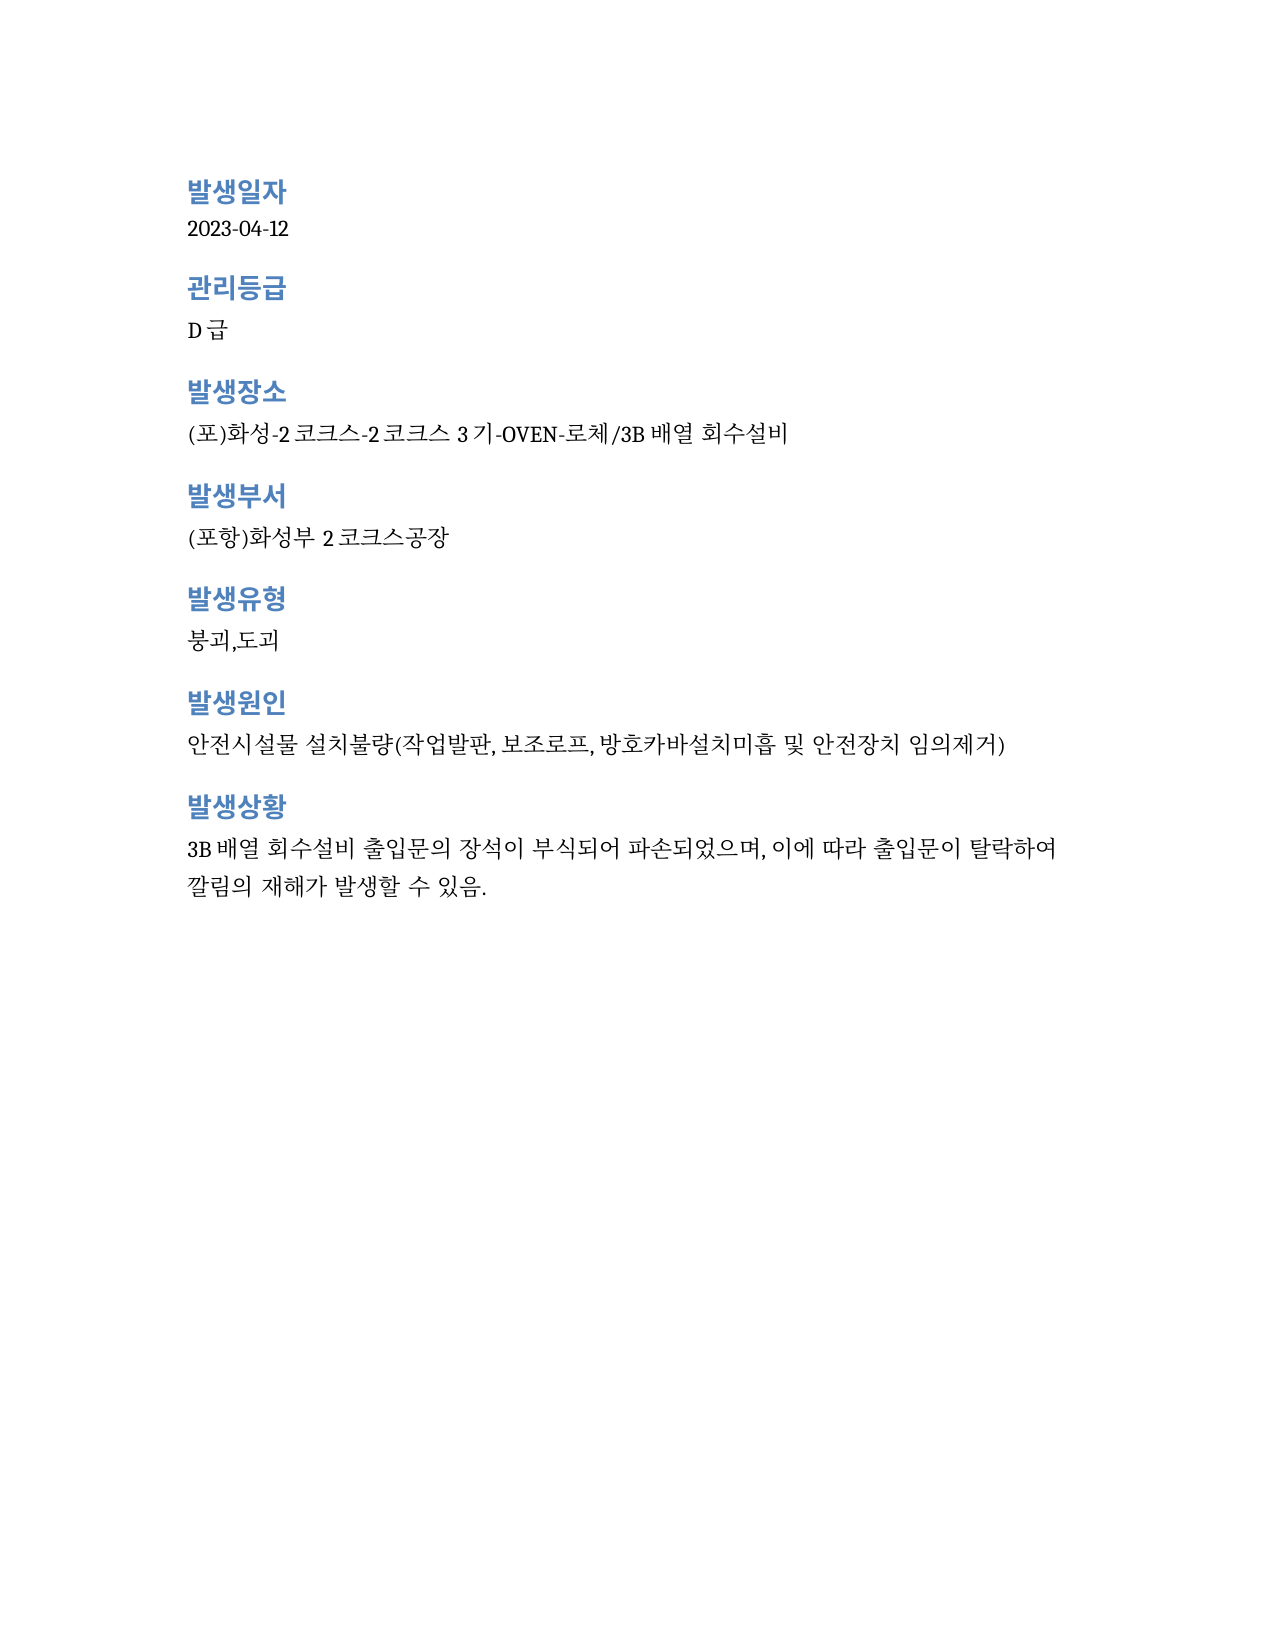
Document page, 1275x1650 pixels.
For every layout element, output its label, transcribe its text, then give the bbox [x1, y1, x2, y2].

subtitle 발생상황 [187, 786, 1087, 825]
text (포)화성-2코크스-2코크스 3기-OVEN-로체/3B 배열 회수설비 [187, 416, 1087, 449]
subtitle 발생장소 [187, 371, 1087, 410]
subtitle 발생원인 [187, 682, 1087, 721]
text 2023-04-12 [187, 216, 1087, 242]
text 붕괴,도괴 [187, 623, 1087, 656]
text (포항)화성부 2코크스공장 [187, 519, 1087, 552]
subtitle 발생유형 [187, 578, 1087, 617]
subtitle 발생부서 [187, 474, 1087, 514]
subtitle 발생일자 [187, 171, 1087, 210]
text 3B 배열 회수설비 출입문의 장석이 부식되어 파손되었으며, 이에 따라 출입문이 탈락하여 깔림의 재해가 발생할 수 있음. [187, 831, 1087, 902]
text 안전시설물 설치불량(작업발판, 보조로프, 방호카바설치미흡 및 안전장치 임의제거) [187, 727, 1087, 760]
text D급 [187, 312, 1087, 345]
subtitle 관리등급 [187, 267, 1087, 306]
